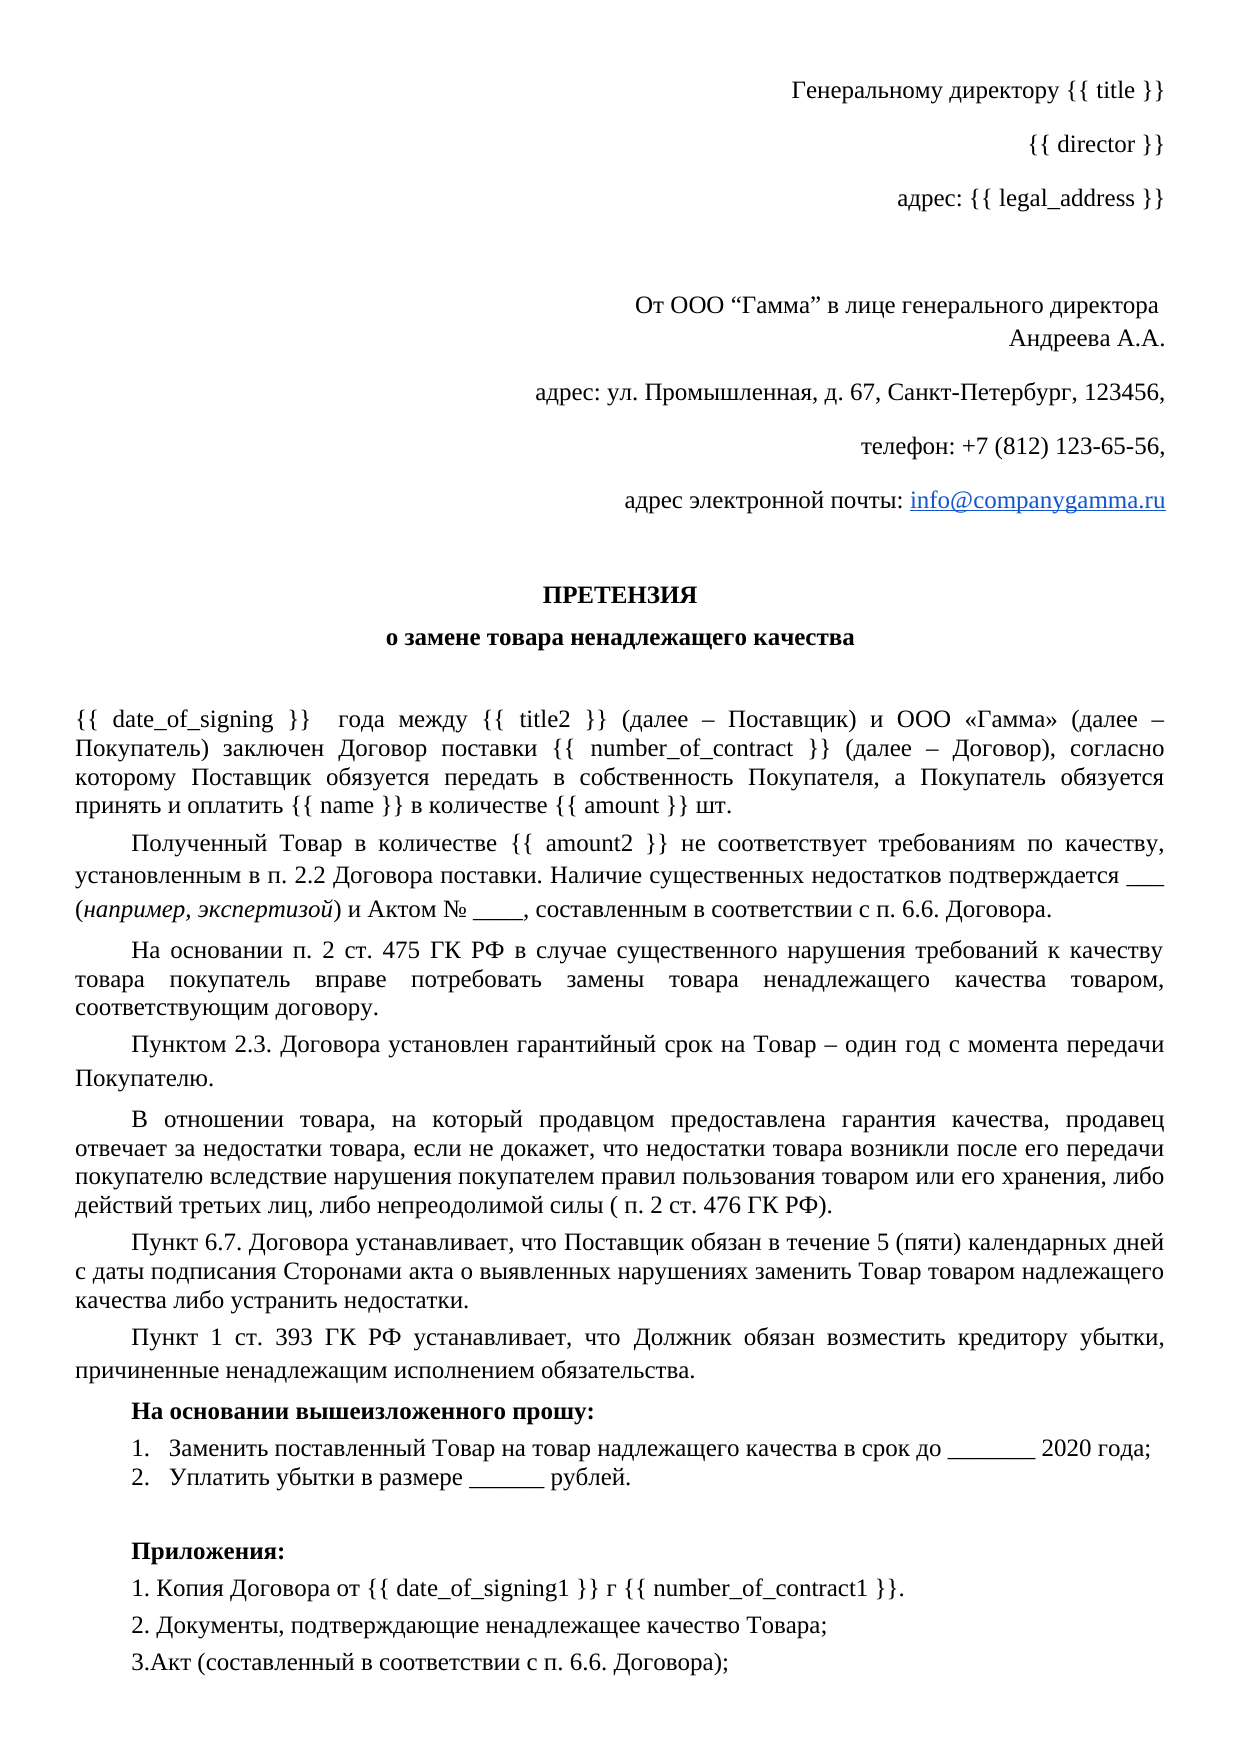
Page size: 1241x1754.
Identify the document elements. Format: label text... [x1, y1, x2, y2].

text Пунктом 2.3. Договора установлен гарантийный срок на Товар – один год с момента передачи Покупателю. [75, 1029, 1165, 1091]
text Пункт 1 ст. 393 ГК РФ устанавливает, что Должник обязан возместить кредитору убытки, причиненные ненадлежащим исполнением обязательства. [75, 1322, 1165, 1384]
text ПРЕТЕНЗИЯ [75, 580, 1165, 609]
text Генеральному директору {{ title }} [75, 75, 1165, 104]
list Заменить поставленный Товар на товар надлежащего качества в срок до _______ 2020 года; [131, 1433, 1165, 1462]
text Полученный Товар в количестве {{ amount2 }} не соответствует требованиям по качеству, установленным в п. 2.2 Договора поставки. Наличие существенных недостатков подтверждается ___ (например, экспертизой) и Актом № ____, составленным в соответствии с п. 6.6. Договора. [75, 828, 1165, 922]
text 1. Копия Договора от {{ date_of_signing1 }} г {{ number_of_contract1 }}. [75, 1573, 1165, 1602]
text В отношении товара, на который продавцом предоставлена гарантия качества, продавец отвечает за недостатки товара, если не докажет, что недостатки товара возникли после его передачи покупателю вследствие нарушения покупателем правил пользования товаром или его хранения, либо действий третьих лиц, либо непреодолимой силы ( п. 2 ст. 476 ГК РФ). [75, 1104, 1165, 1219]
text {{ director }} [75, 129, 1165, 158]
text {{ date_of_signing }} года между {{ title2 }} (далее – Поставщик) и ООО «Гамма» (далее – Покупатель) заключен Договор поставки {{ number_of_contract }} (далее – Договор), согласно которому Поставщик обязуется передать в собственность Покупателя, а Покупатель обязуется принять и оплатить {{ name }} в количестве {{ amount }} шт. [75, 704, 1165, 819]
text Приложения: [75, 1536, 1165, 1565]
text 3.Акт (составленный в соответствии с п. 6.6. Договора); [75, 1647, 1165, 1676]
text Пункт 6.7. Договора устанавливает, что Поставщик обязан в течение 5 (пяти) календарных дней с даты подписания Сторонами акта о выявленных нарушениях заменить Товар товаром надлежащего качества либо устранить недостатки. [75, 1227, 1165, 1313]
text телефон: +7 (812) 123-65-56, [75, 431, 1165, 460]
list Уплатить убытки в размере ______ рублей. [131, 1462, 1165, 1491]
text адрес: ул. Промышленная, д. 67, Санкт-Петербург, 123456, [75, 377, 1165, 406]
text От ООО “Гамма” в лице генерального директора Андреева А.А. [75, 290, 1165, 352]
text адрес электронной почты: info@companygamma.ru [75, 485, 1165, 514]
text адрес: {{ legal_address }} [75, 183, 1165, 211]
text На основании п. 2 ст. 475 ГК РФ в случае существенного нарушения требований к качеству товара покупатель вправе потребовать замены товара ненадлежащего качества товаром, соответствующим договору. [75, 935, 1165, 1021]
text о замене товара ненадлежащего качества [75, 622, 1165, 650]
text На основании вышеизложенного прошу: [75, 1396, 1165, 1425]
text 2. Документы, подтверждающие ненадлежащее качество Товара; [75, 1610, 1165, 1639]
